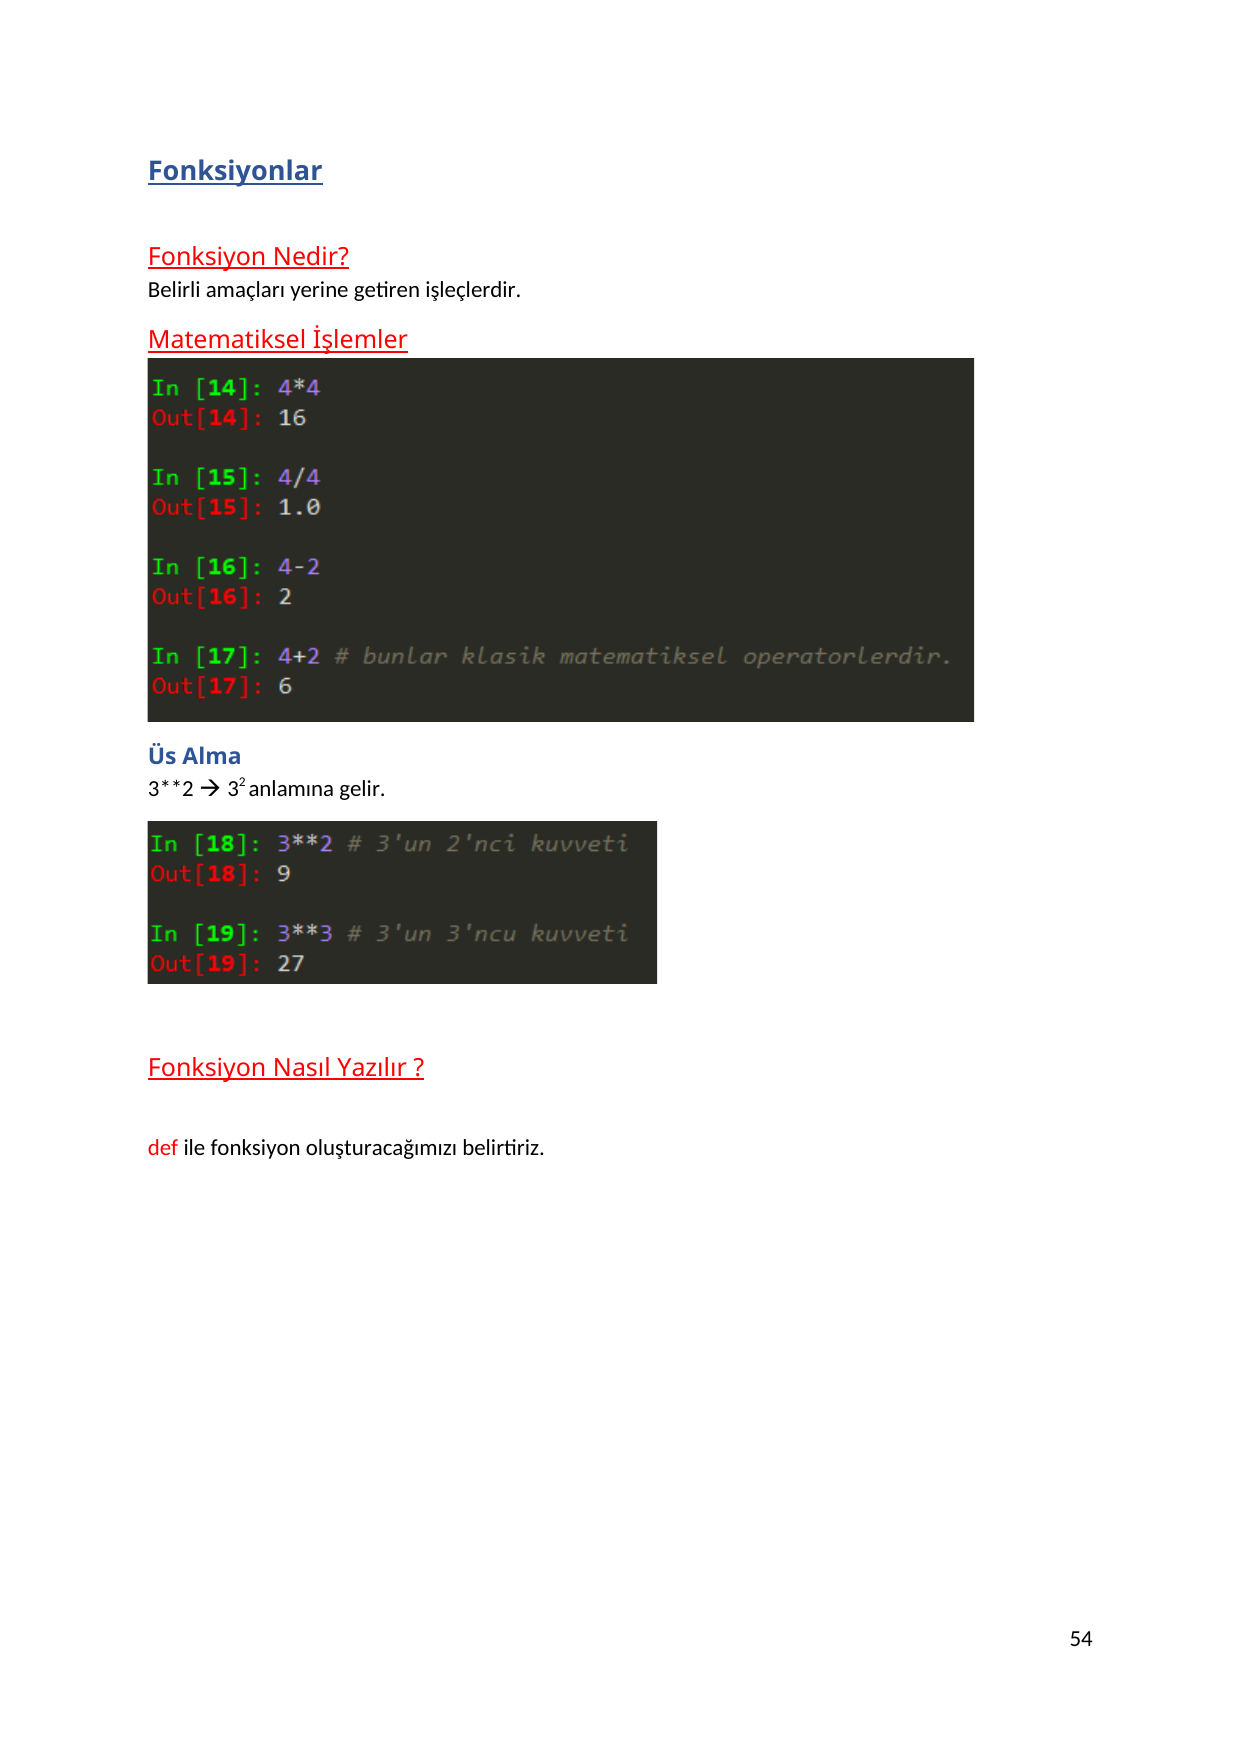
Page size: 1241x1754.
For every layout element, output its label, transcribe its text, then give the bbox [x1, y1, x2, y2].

text 3**2 32 anlamına gelir. [148, 774, 1092, 802]
subtitle Fonksiyon Nedir? [148, 238, 1092, 273]
subtitle Matematiksel İşlemler [148, 322, 1092, 356]
subtitle Fonksiyon Nasıl Yazılır ? [148, 1049, 1092, 1083]
text def ile fonksiyon oluşturacağımızı belirtiriz. [148, 1133, 1092, 1161]
text Belirli amaçları yerine getiren işleçlerdir. [148, 275, 1092, 303]
subtitle Fonksiyonlar [148, 152, 1092, 189]
subtitle Üs Alma [148, 740, 1092, 772]
picture [147, 358, 975, 722]
picture [147, 821, 658, 984]
